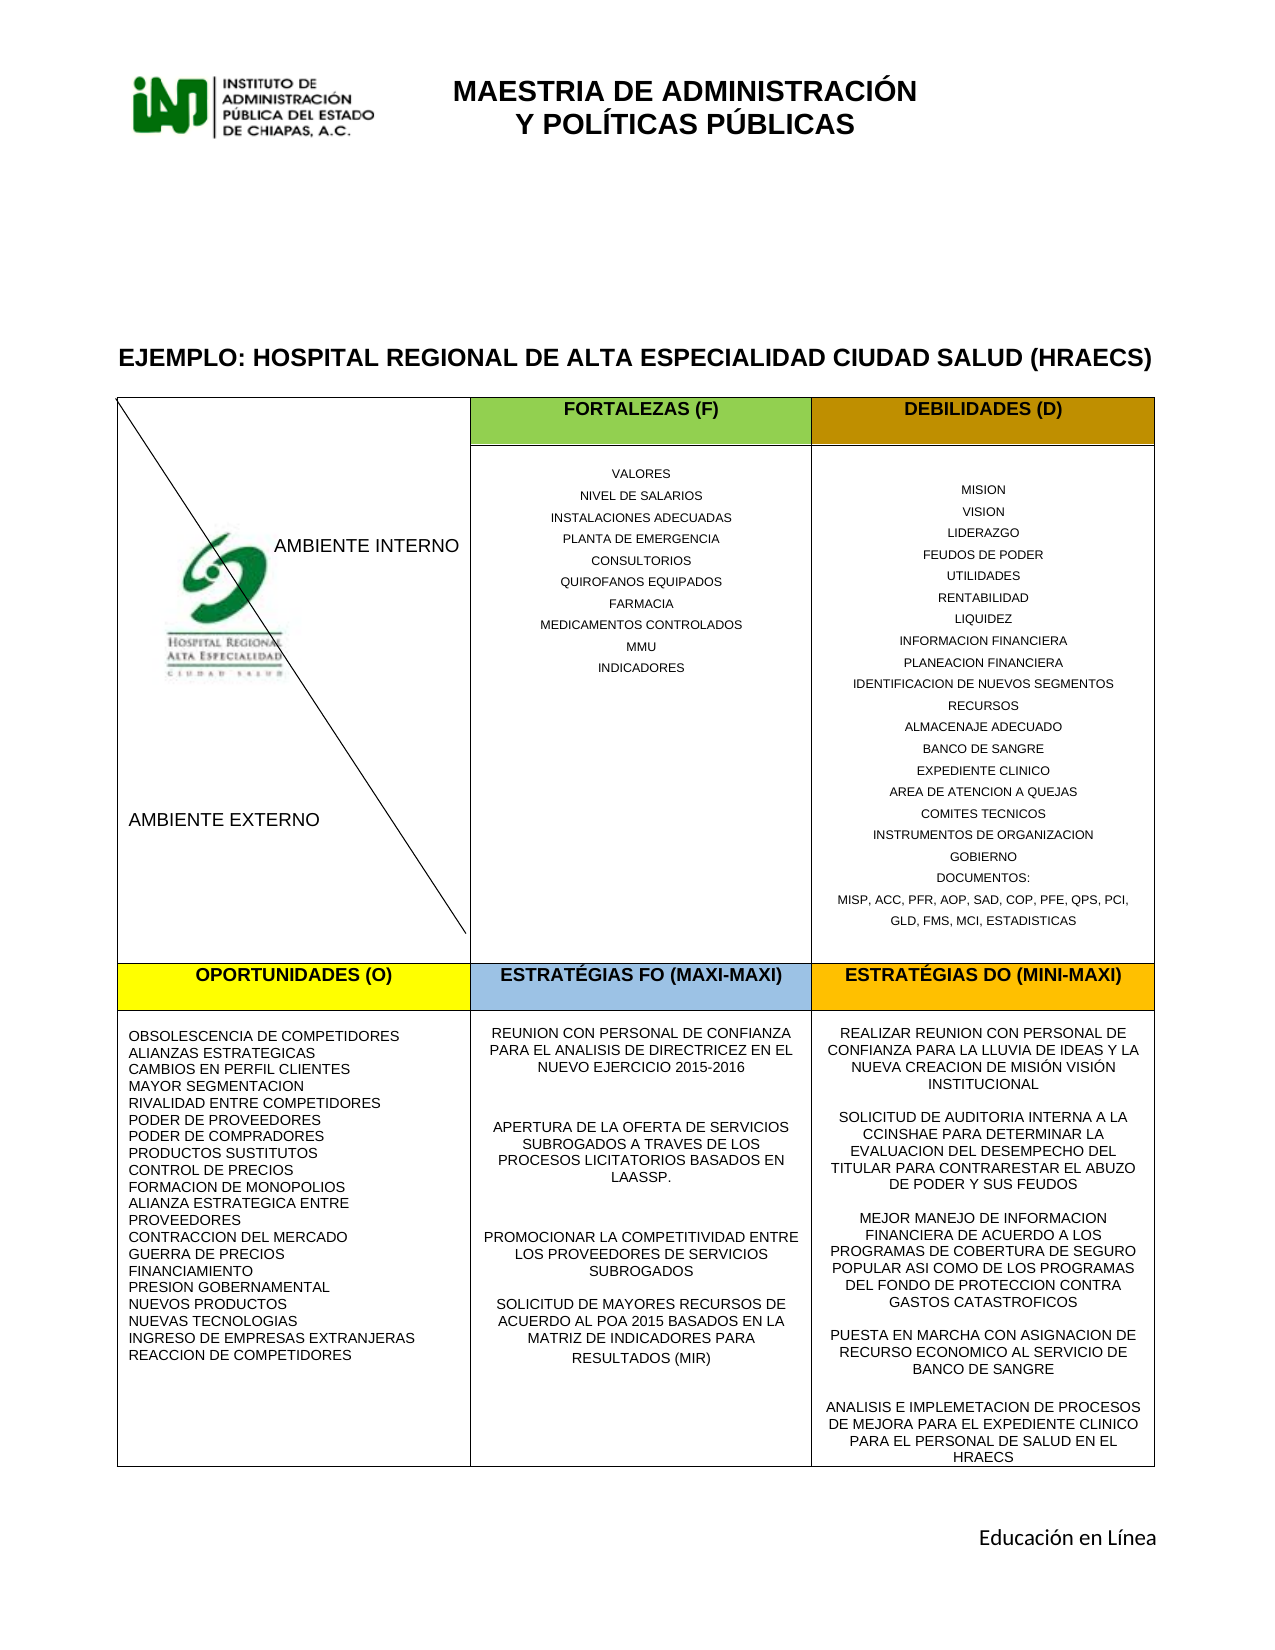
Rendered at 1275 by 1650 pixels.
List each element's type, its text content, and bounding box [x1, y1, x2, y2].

table_cell VALORES NIVEL DE SALARIOS INSTALACIONES ADECUADAS PLANTA DE EMERGENCIA CONSULTORIOS QUIROFANOS EQUIPADOS FARMACIA MEDICAMENTOS CONTROLADOS MMU INDICADORES [471, 446, 811, 962]
table_cell ESTRATÉGIAS FO (MAXI-MAXI) [471, 964, 811, 1010]
table_cell OPORTUNIDADES (O) [118, 964, 470, 1010]
table_cell ESTRATÉGIAS DO (MINI-MAXI) [812, 964, 1154, 1010]
table_cell MISION VISION LIDERAZGO FEUDOS DE PODER UTILIDADES RENTABILIDAD LIQUIDEZ INFORMACION FINANCIERA PLANEACION FINANCIERA IDENTIFICACION DE NUEVOS SEGMENTOS RECURSOS ALMACENAJE ADECUADO BANCO DE SANGRE EXPEDIENTE CLINICO AREA DE ATENCION A QUEJAS COMITES TECNICOS INSTRUMENTOS DE ORGANIZACION GOBIERNO DOCUMENTOS: MISP, ACC, PFR, AOP, SAD, COP, PFE, QPS, PCI, GLD, FMS, MCI, ESTADISTICAS [812, 446, 1154, 962]
table_header DEBILIDADES (D) [812, 398, 1154, 444]
table_header AMBIENTE INTERNO AMBIENTE EXTERNO [118, 398, 470, 962]
picture [130, 73, 380, 148]
text EJEMPLO: HOSPITAL REGIONAL DE ALTA ESPECIALIDAD CIUDAD SALUD (HRAECS) [118, 343, 1157, 372]
table_header FORTALEZAS (F) [471, 398, 811, 444]
